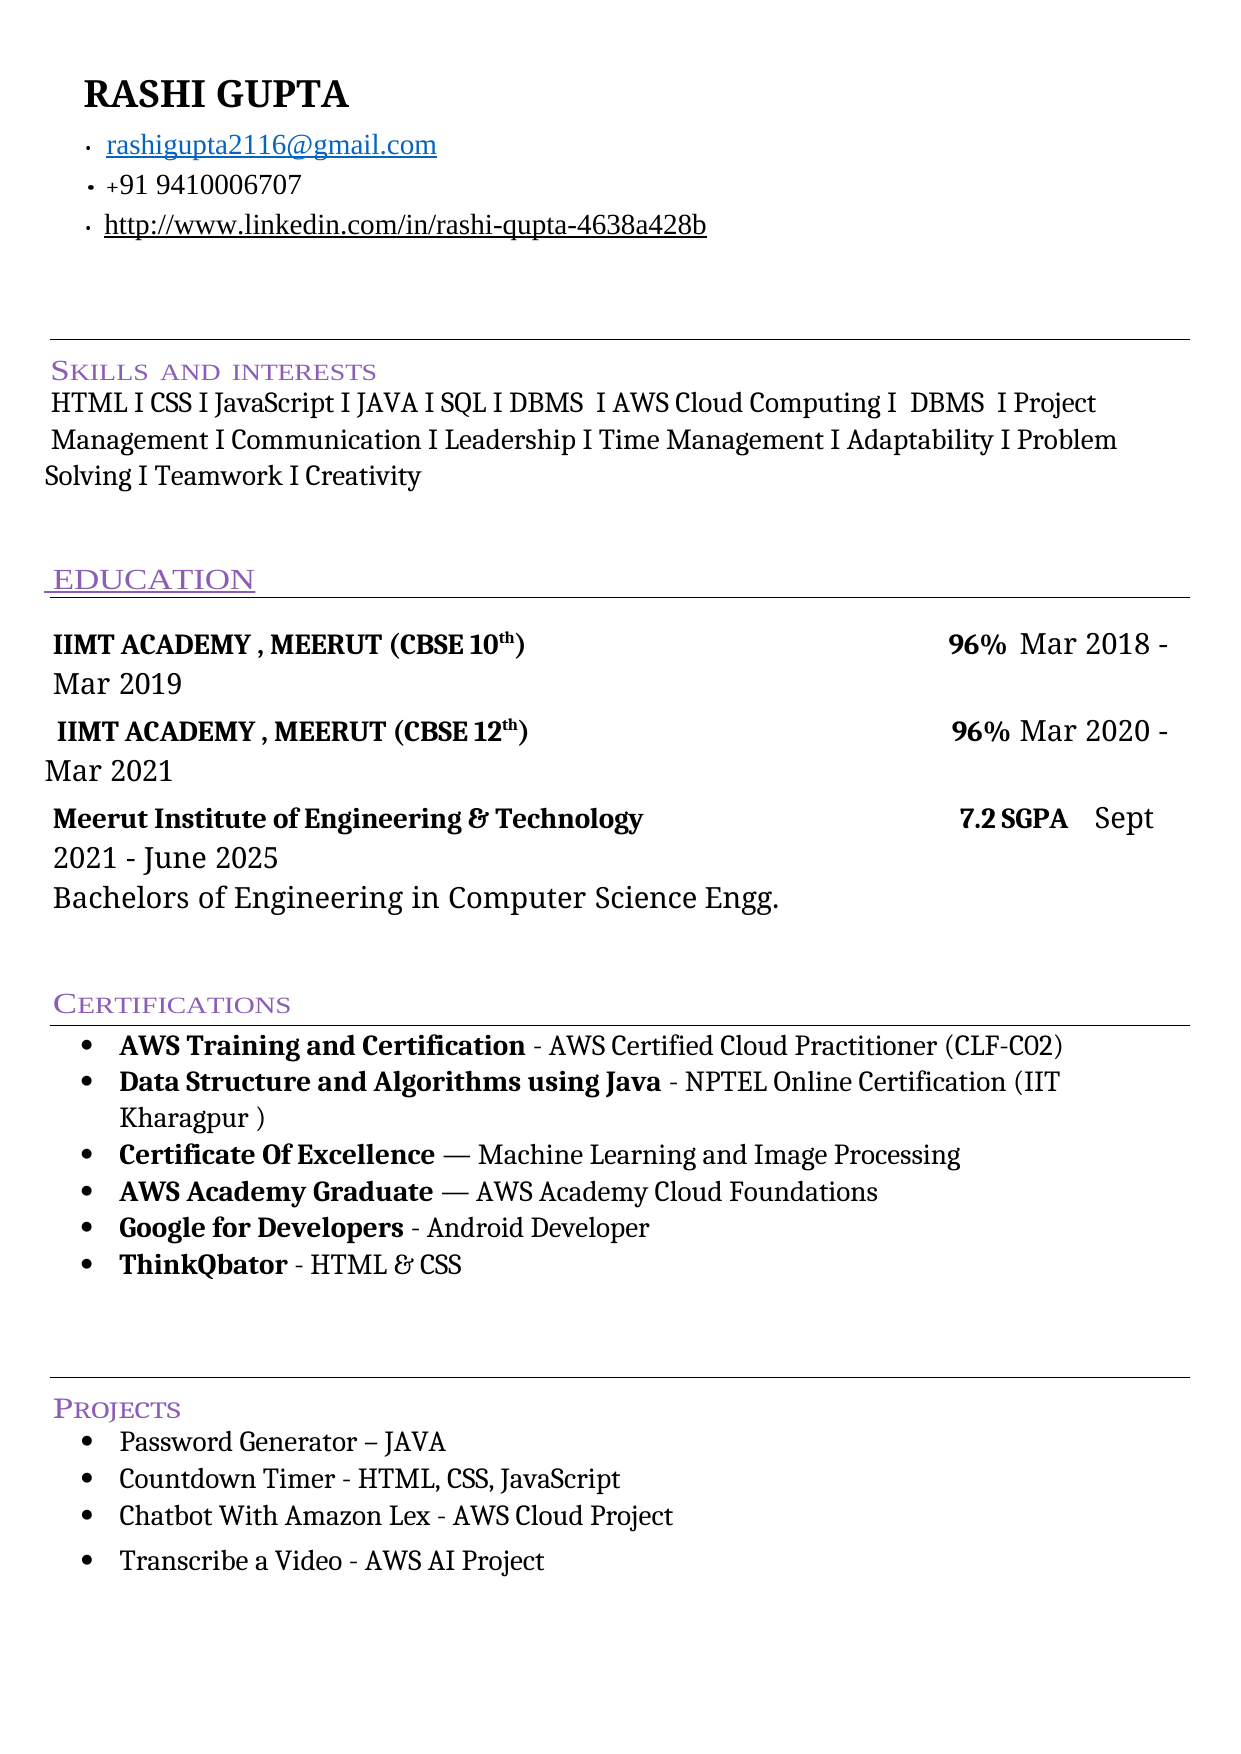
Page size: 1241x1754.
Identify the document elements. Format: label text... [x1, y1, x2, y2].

text IIMT ACADEMY , MEERUT (CBSE 10th) 96% Mar 2018 - Mar 2019 [53, 623, 1211, 703]
list Transcribe a Video - AWS AI Project [82, 1544, 1211, 1578]
title RASHI GUPTA [83, 67, 1211, 118]
subtitle Projects [44, 1345, 1211, 1425]
list Password Generator – JAVA [82, 1425, 1083, 1459]
text IIMT ACADEMY , MEERUT (CBSE 12th) 96% Mar 2020 - Mar 2021 [44, 711, 1211, 790]
list Google for Developers - Android Developer [82, 1212, 1211, 1245]
list AWS Training and Certification - AWS Certified Cloud Practitioner (CLF-C02) [82, 1019, 1211, 1062]
text Bachelors of Engineering in Computer Science Engg. [53, 878, 1211, 917]
list http://www.linkedin.com/in/rashi-qupta-4638a428b [83, 207, 1211, 241]
list Countdown Timer - HTML, CSS, JavaScript [82, 1462, 1083, 1496]
list ThinkQbator - HTML & CSS [82, 1248, 1211, 1282]
list Data Structure and Algorithms using Java - NPTEL Online Certification (IIT Kharagpur ) [82, 1066, 1211, 1135]
text • +91 9410006707 [83, 167, 1211, 201]
subtitle Skills and interests [50, 307, 1211, 386]
text EDUCATION [44, 562, 1211, 596]
list Certificate Of Excellence — Machine Learning and Image Processing [82, 1138, 1211, 1172]
list rashigupta2116@gmail.com [83, 127, 1211, 161]
text HTML I CSS I JavaScript I JAVA I SQL I DBMS I AWS Cloud Computing I DBMS I Project [44, 386, 1211, 420]
text Meerut Institute of Engineering & Technology 7.2 SGPA Sept 2021 - June 2025 [53, 798, 1211, 877]
list AWS Academy Graduate — AWS Academy Cloud Foundations [82, 1175, 1211, 1208]
list Chatbot With Amazon Lex - AWS Cloud Project [82, 1499, 1083, 1533]
text Management I Communication I Leadership I Time Management I Adaptability I Problem Solving I Teamwork I Creativity [44, 423, 1211, 493]
text Certifications [53, 986, 1211, 1019]
